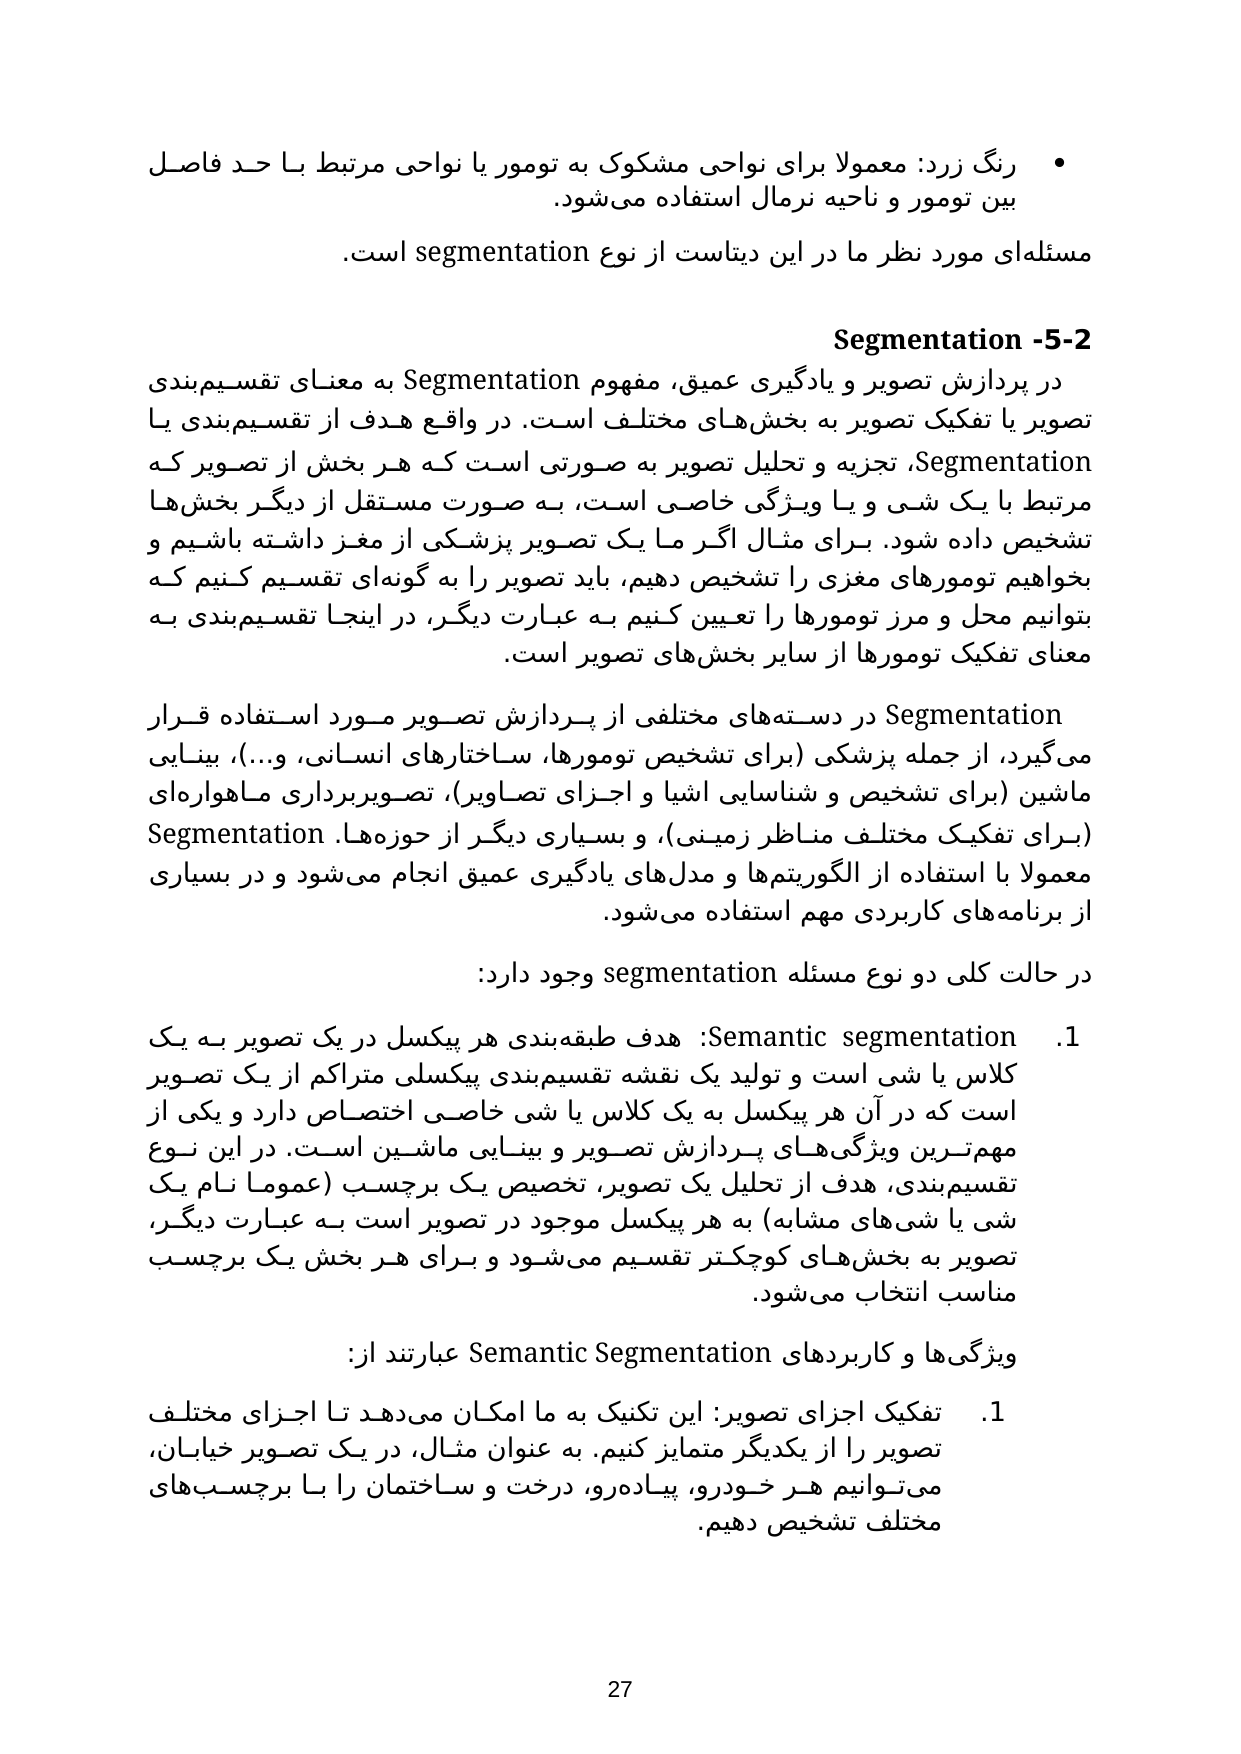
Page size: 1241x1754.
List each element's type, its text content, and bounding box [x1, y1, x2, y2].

text مسئله‌ای مورد نظر ما در این دیتاست از نوع segmentation است. [148, 232, 1092, 269]
text در حالت کلی دو نوع مسئله segmentation وجود دارد: [148, 954, 1092, 991]
text Segmentation در دسته‌های مختلفی از پردازش تصویر مورد استفاده قرار می‌گیرد، از جمله پزشکی (برای تشخیص تومورها، ساختارهای انسانی، و...)، بینایی ماشین (برای تشخیص و شناسایی اشیا و اجزای تصاویر)، تصویربرداری ماهواره‌ای (برای تفکیک مختلف مناظر زمینی)، و بسیاری دیگر از حوزه‌ها. Segmentation معمولا با استفاده از الگوریتم‌ها و مدل‌های یادگیری عمیق انجام می‌شود و در بسیاری از برنامه‌های کاربردی مهم استفاده می‌شود. [148, 696, 1092, 927]
list تفکیک اجزای تصویر: این تکنیک به ما امکان می‌دهد تا اجزای مختلف تصویر را از یکدیگر متمایز کنیم. به عنوان مثال، در یک تصویر خیابان، می‌توانیم هر خودرو، پیاده‌رو، درخت و ساختمان را با برچسب‌های مختلف تشخیص دهیم. [148, 1397, 980, 1537]
subtitle 5-2- Segmentation [148, 321, 1092, 358]
text در پردازش تصویر و یادگیری عمیق، مفهوم Segmentation به معنای تقسیم‌بندی تصویر یا تفکیک تصویر به بخش‌های مختلف است. در واقع هدف از تقسیم‌بندی یا Segmentation، تجزیه و تحلیل تصویر به صورتی است که هر بخش از تصویر که مرتبط با یک شی و یا ویژگی خاصی است، به صورت مستقل از دیگر بخش‌ها تشخیص داده شود. برای مثال اگر ما یک تصویر پزشکی از مغز داشته باشیم و بخواهیم تومورهای مغزی را تشخیص دهیم، باید تصویر را به گونه‌ای تقسیم کنیم که بتوانیم محل و مرز تومورها را تعیین کنیم به عبارت دیگر، در اینجا تقسیم‌بندی به معنای تفکیک تومورها از سایر بخش‌های تصویر است. [148, 361, 1092, 668]
list رنگ زرد: معمولا برای نواحی مشکوک به تومور یا نواحی مرتبط با حد فاصل بین تومور و ناحیه نرمال استفاده می‌شود. [148, 148, 1055, 213]
text ویژگی‌ها و کاربردهای Semantic Segmentation عبارتند از: [148, 1333, 1092, 1370]
list Semantic segmentation: هدف طبقه‌بندی هر پیکسل در یک تصویر به یک کلاس یا شی است و تولید یک نقشه تقسیم‌بندی پیکسلی متراکم از یک تصویر است که در آن هر پیکسل به یک کلاس یا شی خاصی اختصاص دارد و یکی از مهم‌ترین ویژگی‌های پردازش تصویر و بینایی ماشین است. در این نوع تقسیم‌بندی، هدف از تحلیل یک تصویر، تخصیص یک برچسب (عموما نام یک شی یا شی‌های مشابه) به هر پیکسل موجود در تصویر است به عبارت دیگر، تصویر به بخش‌های کوچکتر تقسیم می‌شود و برای هر بخش یک برچسب مناسب انتخاب می‌شود. [148, 1017, 1055, 1308]
